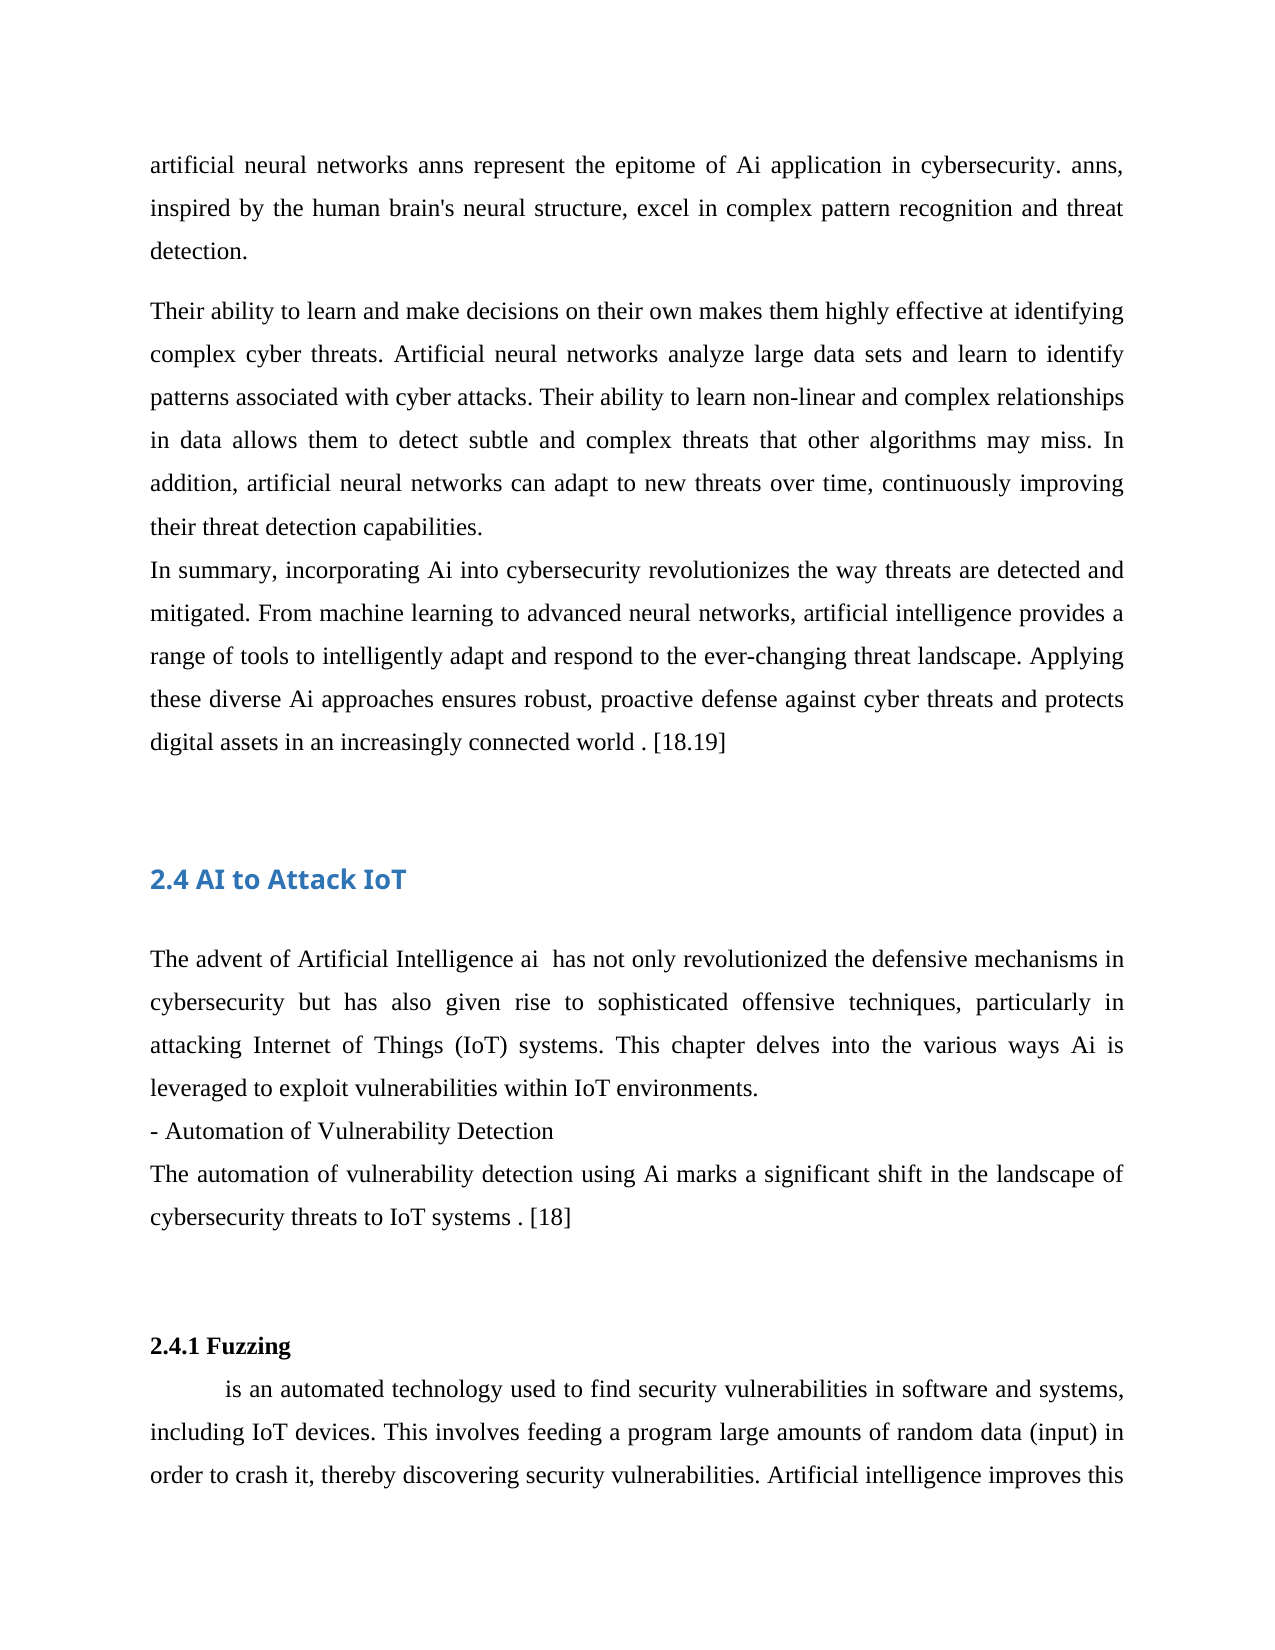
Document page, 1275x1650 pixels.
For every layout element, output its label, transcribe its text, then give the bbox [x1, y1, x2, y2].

text The advent of Artificial Intelligence ai has not only revolutionized the defensive mechanisms in cybersecurity but has also given rise to sophisticated offensive techniques, particularly in attacking Internet of Things (IoT) systems. This chapter delves into the various ways Ai is leveraged to exploit vulnerabilities within IoT environments. [150, 944, 1125, 1102]
text 2.4.1 Fuzzing [150, 1331, 1125, 1359]
text artificial neural networks anns represent the epitome of Ai application in cybersecurity. anns, inspired by the human brain's neural structure, excel in complex pattern recognition and threat detection. [150, 150, 1125, 265]
text In summary, incorporating Ai into cybersecurity revolutionizes the way threats are detected and mitigated. From machine learning to advanced neural networks, artificial intelligence provides a range of tools to intelligently adapt and respond to the ever-changing threat landscape. Applying these diverse Ai approaches ensures robust, proactive defense against cyber threats and protects digital assets in an increasingly connected world . [18.19] [150, 555, 1125, 756]
text - Automation of Vulnerability Detection [150, 1116, 1125, 1145]
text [150, 1374, 1125, 1489]
text Their ability to learn and make decisions on their own makes them highly effective at identifying complex cyber threats. Artificial neural networks analyze large data sets and learn to identify patterns associated with cyber attacks. Their ability to learn non-linear and complex relationships in data allows them to detect subtle and complex threats that other algorithms may miss. In addition, artificial neural networks can adapt to new threats over time, continuously improving their threat detection capabilities. [150, 296, 1125, 540]
text The automation of vulnerability detection using Ai marks a significant shift in the landscape of cybersecurity threats to IoT systems . [18] [150, 1159, 1125, 1231]
subtitle 2.4 AI to Attack IoT [150, 861, 1125, 898]
